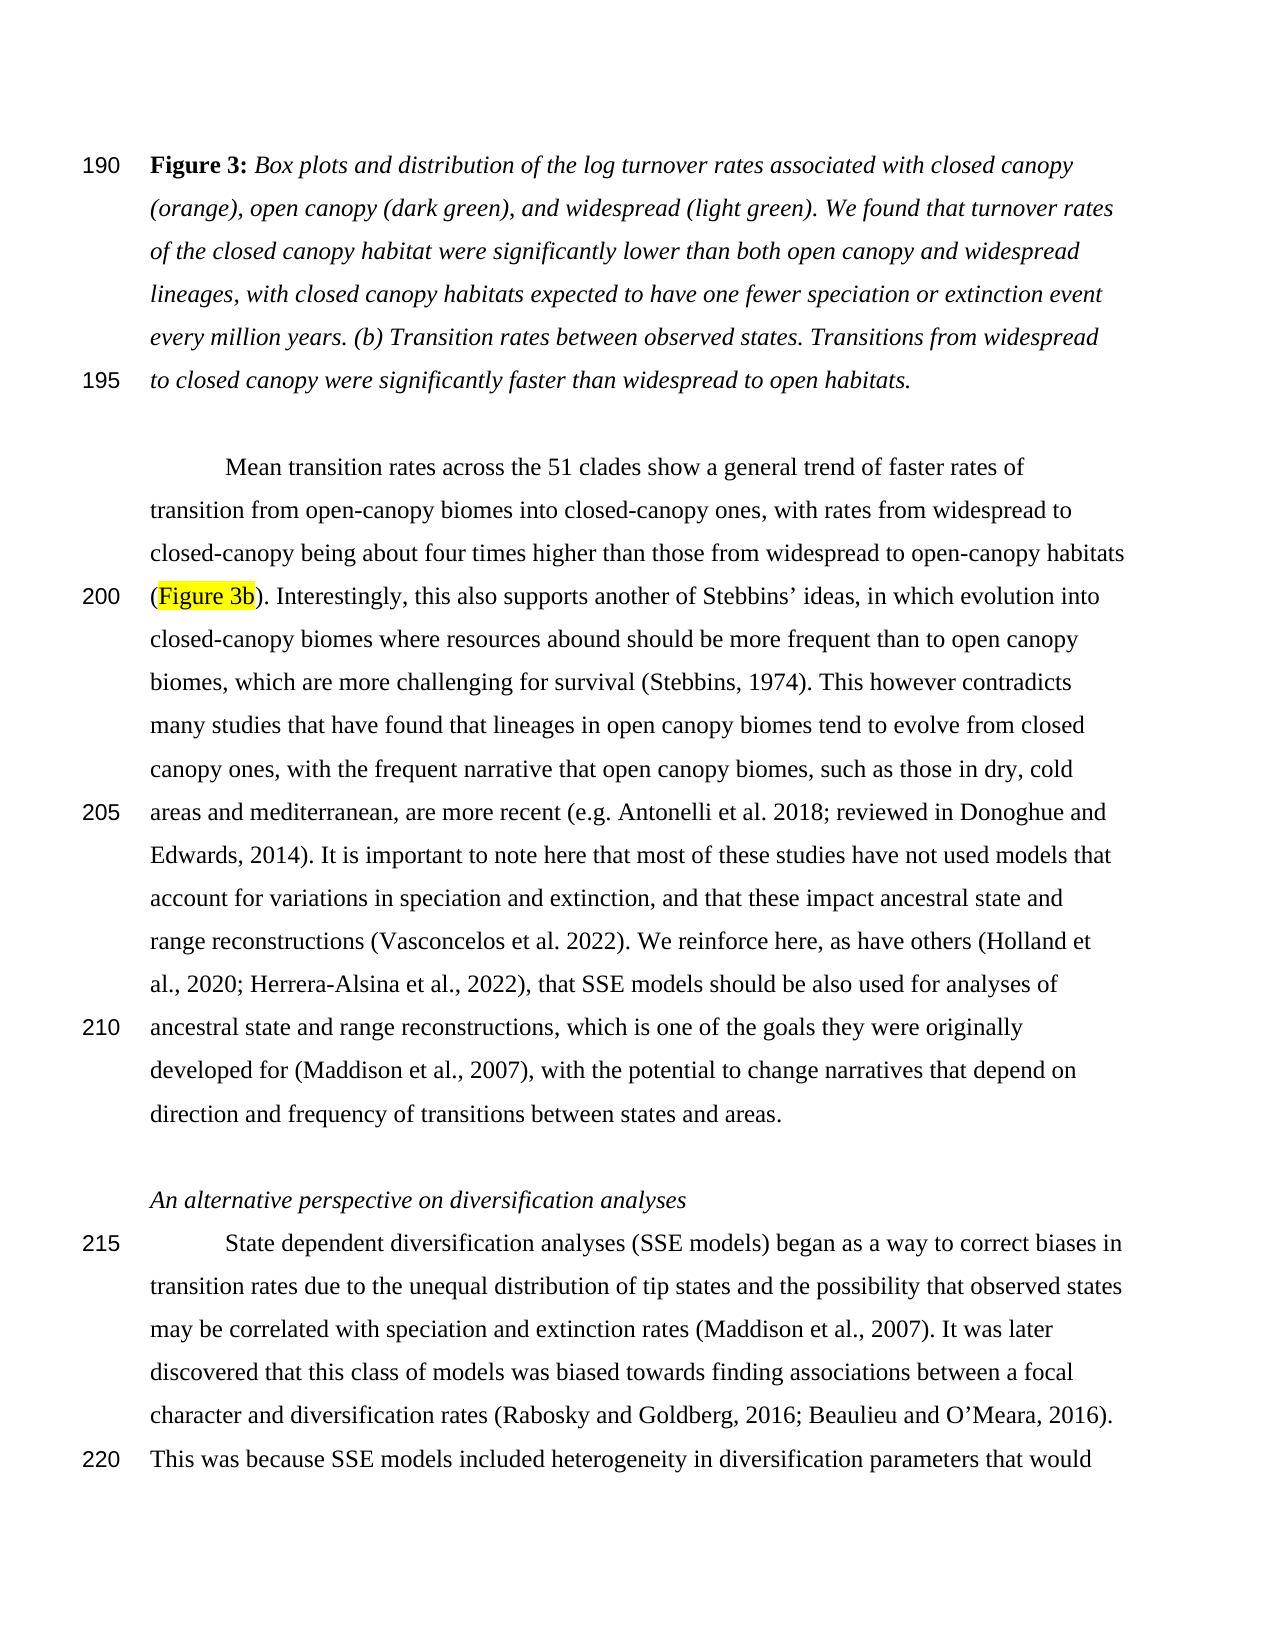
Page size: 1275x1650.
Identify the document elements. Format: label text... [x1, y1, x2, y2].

text Mean transition rates across the 51 clades show a general trend of faster rates of transition from open-canopy biomes into closed-canopy ones, with rates from widespread to closed-canopy being about four times higher than those from widespread to open-canopy habitats (Figure 3b). Interestingly, this also supports another of Stebbins’ ideas, in which evolution into closed-canopy biomes where resources abound should be more frequent than to open canopy biomes, which are more challenging for survival (Stebbins, 1974). This however contradicts many studies that have found that lineages in open canopy biomes tend to evolve from closed canopy ones, with the frequent narrative that open canopy biomes, such as those in dry, cold areas and mediterranean, are more recent (e.g. Antonelli et al. 2018; reviewed in Donoghue and Edwards, 2014). It is important to note here that most of these studies have not used models that account for variations in speciation and extinction, and that these impact ancestral state and range reconstructions (Vasconcelos et al. 2022). We reinforce here, as have others (Holland et al., 2020; Herrera‐Alsina et al., 2022), that SSE models should be also used for analyses of ancestral state and range reconstructions, which is one of the goals they were originally developed for (Maddison et al., 2007), with the potential to change narratives that depend on direction and frequency of transitions between states and areas. [150, 452, 1125, 1127]
text An alternative perspective on diversification analyses [150, 1185, 1125, 1214]
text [150, 1228, 1125, 1472]
text Figure 3: Box plots and distribution of the log turnover rates associated with closed canopy (orange), open canopy (dark green), and widespread (light green). We found that turnover rates of the closed canopy habitat were significantly lower than both open canopy and widespread lineages, with closed canopy habitats expected to have one fewer speciation or extinction event every million years. (b) Transition rates between observed states. Transitions from widespread to closed canopy were significantly faster than widespread to open habitats. [150, 150, 1125, 394]
